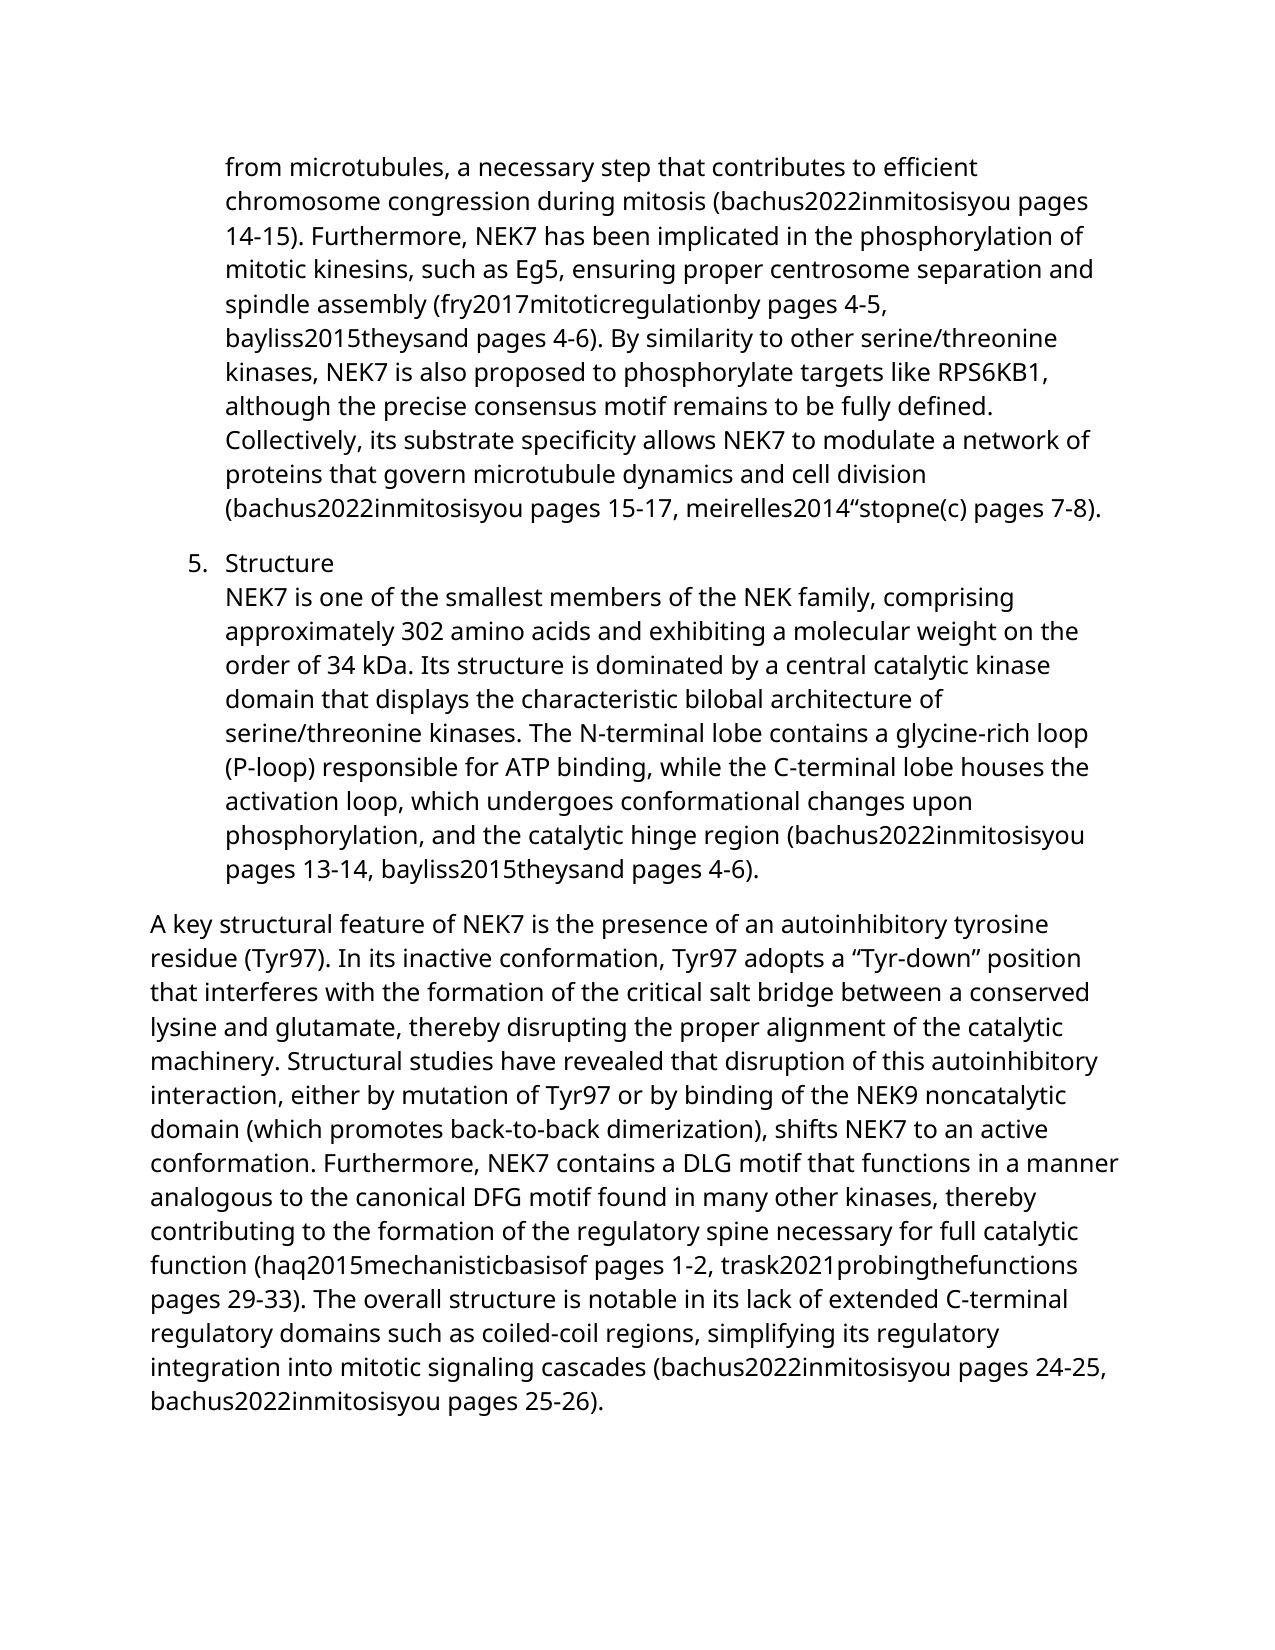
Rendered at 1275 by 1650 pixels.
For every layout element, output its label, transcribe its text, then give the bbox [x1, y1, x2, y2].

text A key structural feature of NEK7 is the presence of an autoinhibitory tyrosine residue (Tyr97). In its inactive conformation, Tyr97 adopts a “Tyr-down” position that interferes with the formation of the critical salt bridge between a conserved lysine and glutamate, thereby disrupting the proper alignment of the catalytic machinery. Structural studies have revealed that disruption of this autoinhibitory interaction, either by mutation of Tyr97 or by binding of the NEK9 noncatalytic domain (which promotes back-to-back dimerization), shifts NEK7 to an active conformation. Furthermore, NEK7 contains a DLG motif that functions in a manner analogous to the canonical DFG motif found in many other kinases, thereby contributing to the formation of the regulatory spine necessary for full catalytic function (haq2015mechanisticbasisof pages 1-2, trask2021probingthefunctions pages 29-33). The overall structure is notable in its lack of extended C-terminal regulatory domains such as coiled-coil regions, simplifying its regulatory integration into mitotic signaling cascades (bachus2022inmitosisyou pages 24-25, bachus2022inmitosisyou pages 25-26). [150, 907, 1125, 1418]
list Structure NEK7 is one of the smallest members of the NEK family, comprising approximately 302 amino acids and exhibiting a molecular weight on the order of 34 kDa. Its structure is dominated by a central catalytic kinase domain that displays the characteristic bilobal architecture of serine/threonine kinases. The N-terminal lobe contains a glycine-rich loop (P-loop) responsible for ATP binding, while the C-terminal lobe houses the activation loop, which undergoes conformational changes upon phosphorylation, and the catalytic hinge region (bachus2022inmitosisyou pages 13-14, bayliss2015theysand pages 4-6). [187, 546, 1125, 886]
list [187, 150, 1125, 525]
